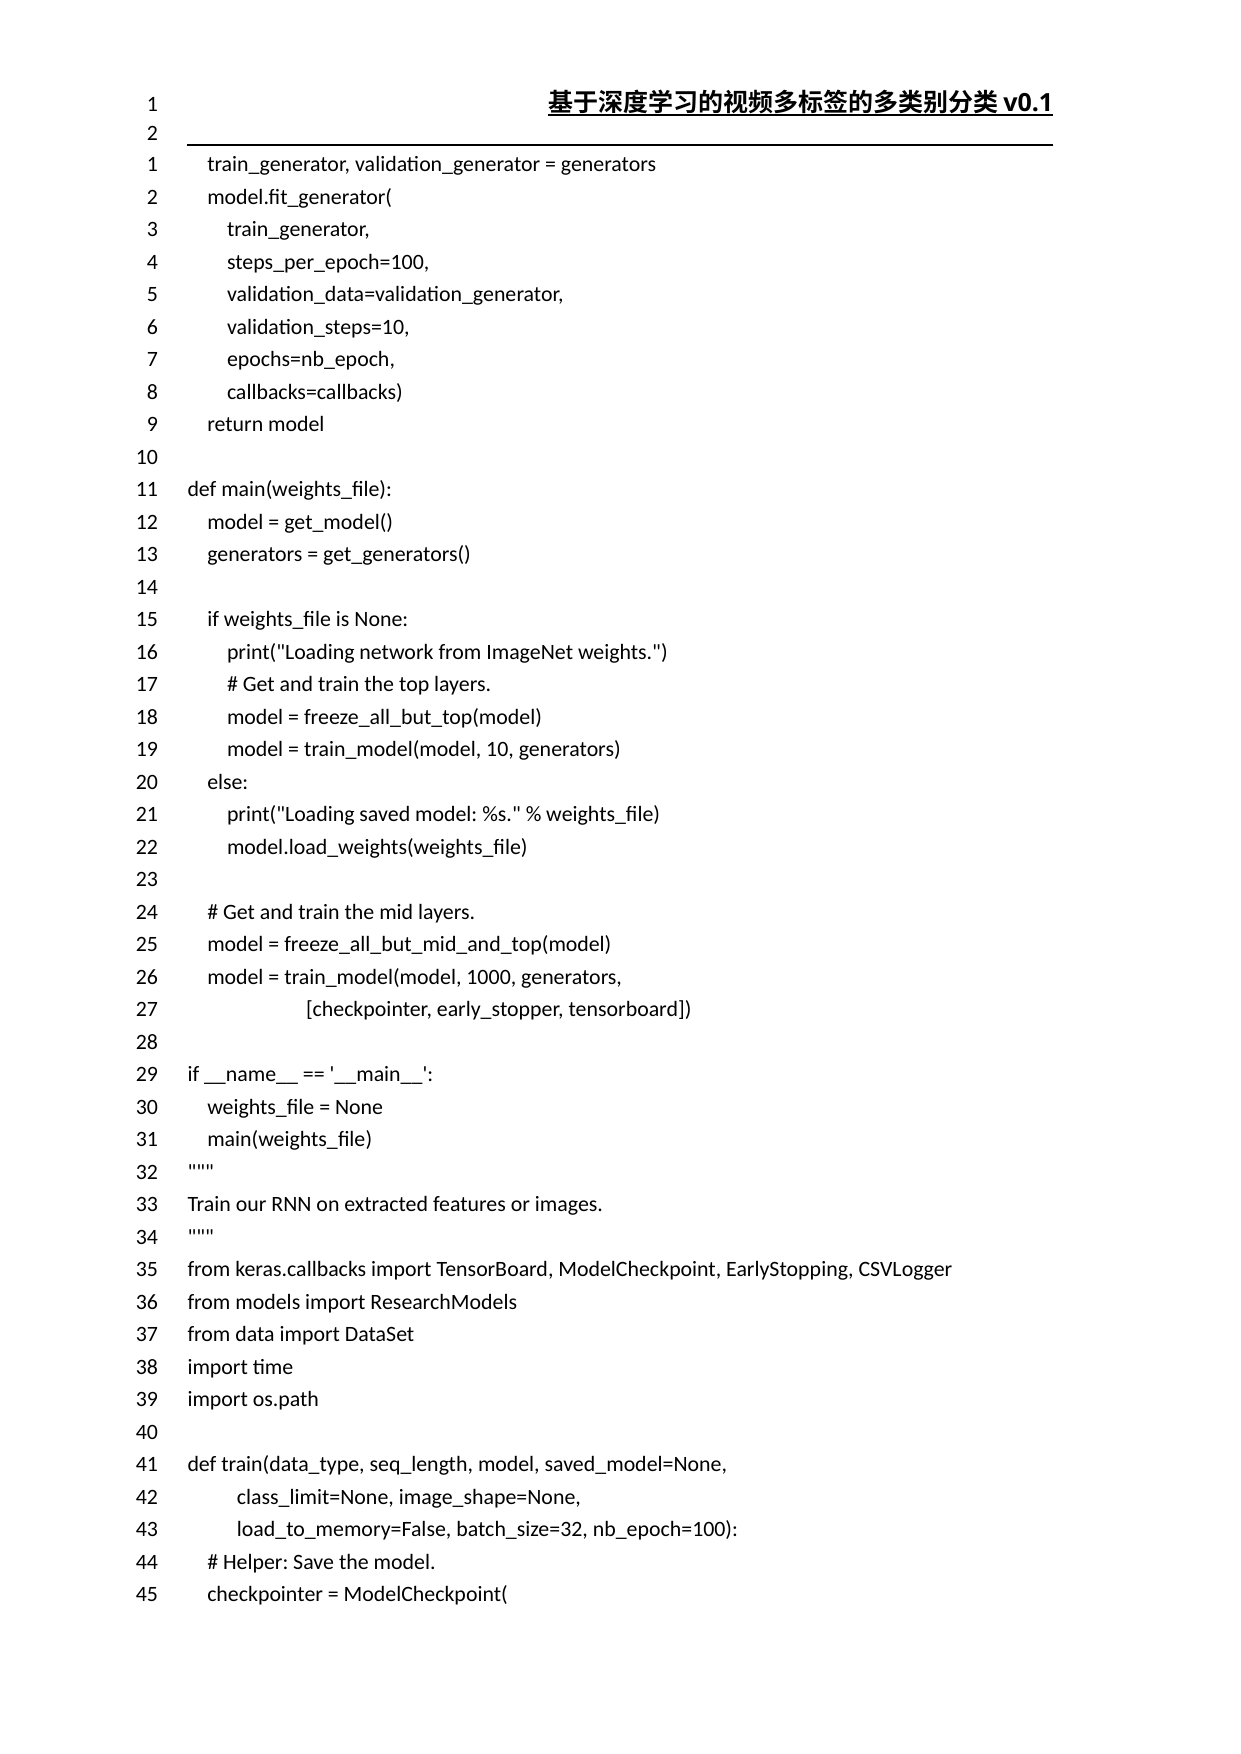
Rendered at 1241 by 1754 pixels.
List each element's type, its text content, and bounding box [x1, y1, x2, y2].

text # Get and train the mid layers. [187, 895, 1053, 928]
text model.load_weights(weights_file) [187, 830, 1053, 863]
text else: [187, 765, 1053, 798]
text model = train_model(model, 1000, generators, [187, 960, 1053, 993]
text load_to_memory=False, batch_size=32, nb_epoch=100): [187, 1513, 1053, 1545]
text print("Loading network from ImageNet weights.") [187, 635, 1053, 668]
text weights_file = None [187, 1090, 1053, 1123]
text generators = get_generators() [187, 538, 1053, 570]
text checkpointer = ModelCheckpoint( [187, 1578, 1053, 1610]
text train_generator, [187, 213, 1053, 245]
text from data import DataSet [187, 1318, 1053, 1350]
text epochs=nb_epoch, [187, 343, 1053, 375]
text Train our RNN on extracted features or images. [187, 1188, 1053, 1220]
text def train(data_type, seq_length, model, saved_model=None, [187, 1448, 1053, 1480]
text model = freeze_all_but_mid_and_top(model) [187, 928, 1053, 960]
text model = freeze_all_but_top(model) [187, 700, 1053, 733]
text class_limit=None, image_shape=None, [187, 1480, 1053, 1513]
text callbacks=callbacks) [187, 375, 1053, 408]
text # Helper: Save the model. [187, 1545, 1053, 1578]
text def main(weights_file): [187, 473, 1053, 505]
text if __name__ == '__main__': [187, 1058, 1053, 1090]
text train_generator, validation_generator = generators [187, 148, 1053, 180]
text main(weights_file) [187, 1123, 1053, 1155]
text from keras.callbacks import TensorBoard, ModelCheckpoint, EarlyStopping, CSVLogger [187, 1253, 1053, 1285]
text import time [187, 1350, 1053, 1383]
text print("Loading saved model: %s." % weights_file) [187, 798, 1053, 830]
text """ [187, 1155, 1053, 1188]
text model.fit_generator( [187, 180, 1053, 213]
text steps_per_epoch=100, [187, 245, 1053, 278]
text from models import ResearchModels [187, 1285, 1053, 1318]
text model = train_model(model, 10, generators) [187, 733, 1053, 765]
text [checkpointer, early_stopper, tensorboard]) [187, 993, 1053, 1025]
text model = get_model() [187, 505, 1053, 538]
text import os.path [187, 1383, 1053, 1415]
text return model [187, 408, 1053, 440]
text # Get and train the top layers. [187, 668, 1053, 700]
text validation_data=validation_generator, [187, 278, 1053, 310]
text validation_steps=10, [187, 310, 1053, 343]
text """ [187, 1220, 1053, 1253]
text if weights_file is None: [187, 603, 1053, 635]
